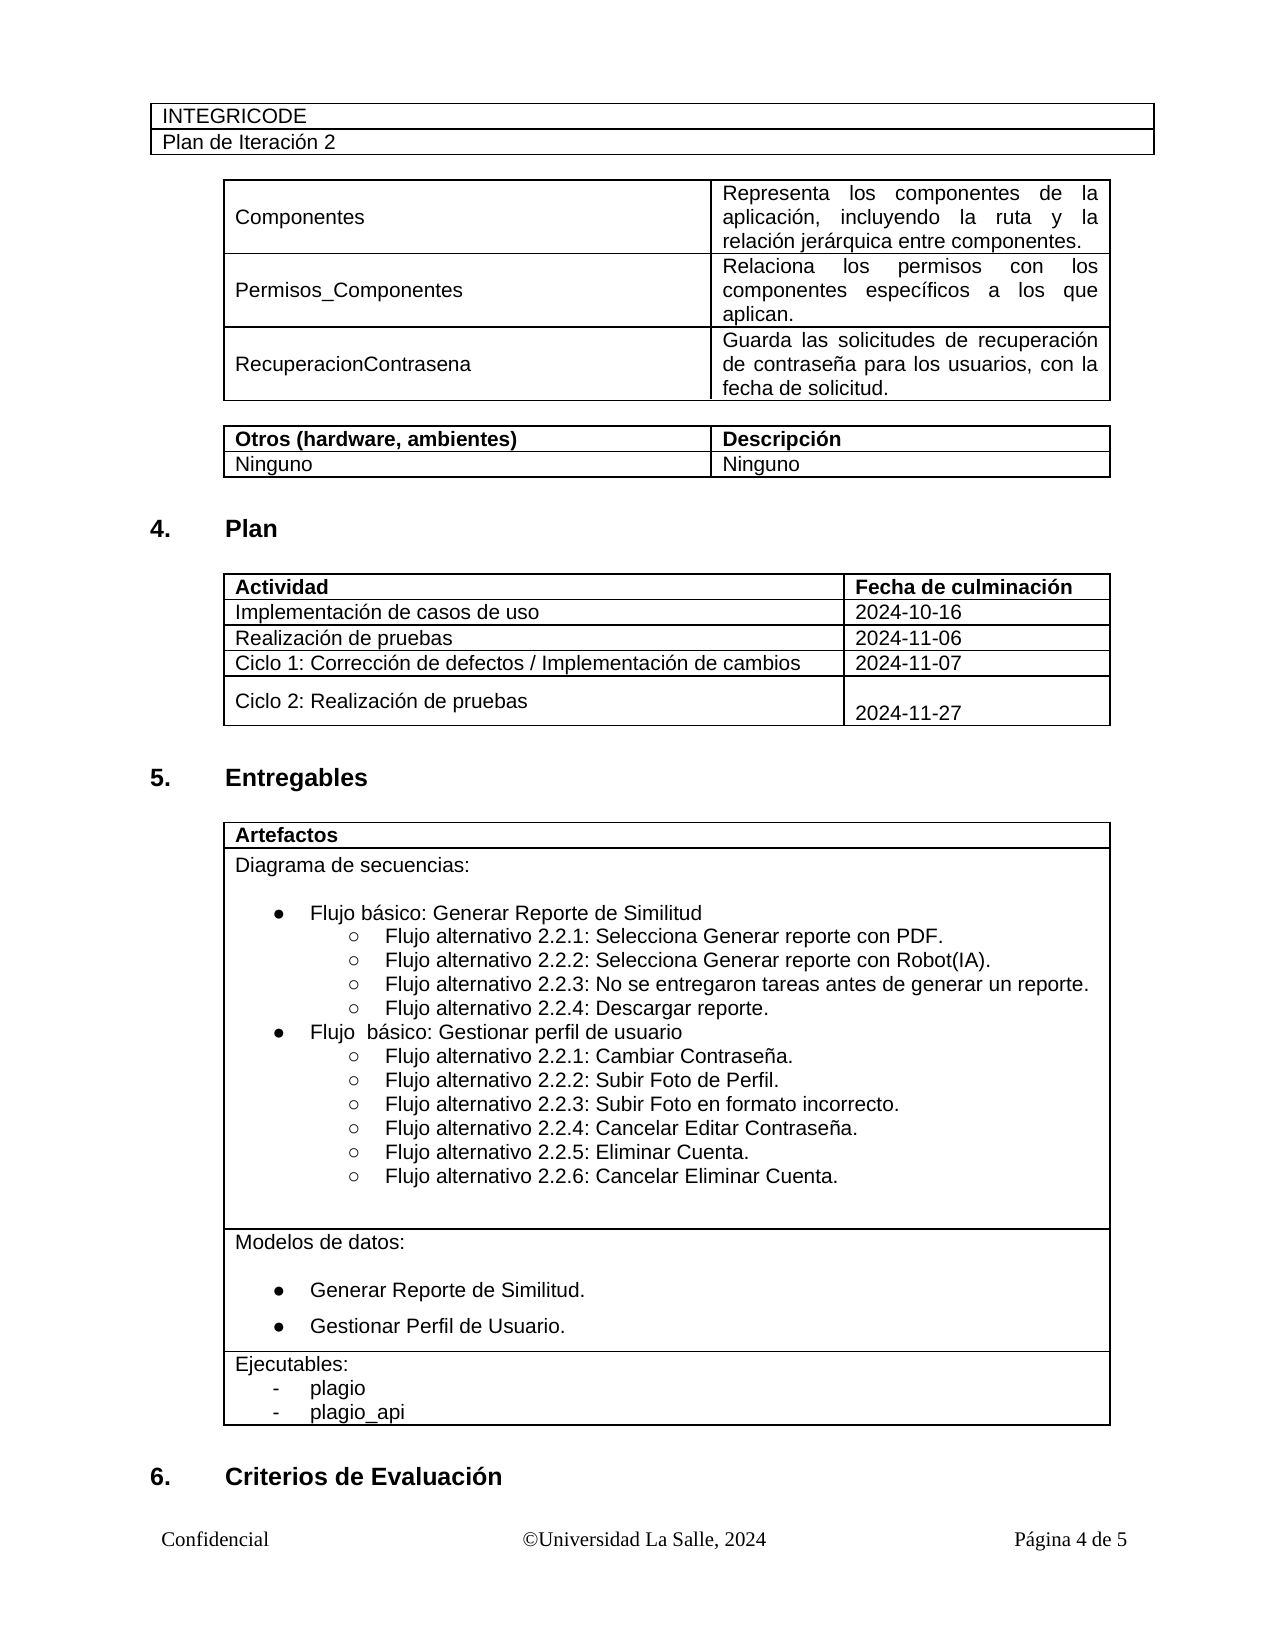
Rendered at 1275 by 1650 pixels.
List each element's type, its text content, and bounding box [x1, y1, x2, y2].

table_cell Ciclo 1: Corrección de defectos / Implementación de cambios [225, 651, 843, 675]
table_cell 2024-10-16 [845, 600, 1109, 624]
table_cell Ejecutables: plagio plagio_api [225, 1352, 1109, 1424]
table_cell Diagrama de secuencias: Flujo básico: Generar Reporte de Similitud Flujo alternativo 2.2.1: Selecciona Generar reporte con PDF. Flujo alternativo 2.2.2: Selecciona Generar reporte con Robot(IA). Flujo alternativo 2.2.3: No se entregaron tareas antes de generar un reporte. Flujo alternativo 2.2.4: Descargar reporte. Flujo básico: Gestionar perfil de usuario Flujo alternativo 2.2.1: Cambiar Contraseña. Flujo alternativo 2.2.2: Subir Foto de Perfil. Flujo alternativo 2.2.3: Subir Foto en formato incorrecto. Flujo alternativo 2.2.4: Cancelar Editar Contraseña. Flujo alternativo 2.2.5: Eliminar Cuenta. Flujo alternativo 2.2.6: Cancelar Eliminar Cuenta. [225, 849, 1109, 1228]
table_cell 2024-11-27 [845, 677, 1109, 724]
table_header Otros (hardware, ambientes) [225, 427, 710, 451]
table_cell 2024-11-07 [845, 651, 1109, 675]
table_cell Relaciona los permisos con los componentes específicos a los que aplican. [712, 254, 1109, 326]
table_cell Realización de pruebas [225, 626, 843, 649]
table_cell Representa los componentes de la aplicación, incluyendo la ruta y la relación jerárquica entre componentes. [712, 181, 1109, 253]
table_cell Implementación de casos de uso [225, 600, 843, 624]
table_header Descripción [712, 427, 1109, 451]
table_cell Modelos de datos: Generar Reporte de Similitud. Gestionar Perfil de Usuario. [225, 1230, 1109, 1351]
table_header Actividad [225, 575, 843, 598]
table_cell Componentes [225, 181, 710, 253]
subtitle Plan [150, 514, 1125, 543]
table_cell Permisos_Componentes [225, 254, 710, 326]
table_cell Ninguno [225, 452, 710, 476]
table_header Fecha de culminación [845, 575, 1109, 598]
subtitle Criterios de Evaluación [150, 1462, 1125, 1491]
table_header Artefactos [225, 823, 1109, 847]
subtitle Entregables [150, 763, 1125, 791]
table_cell RecuperacionContrasena [225, 328, 710, 399]
table_cell 2024-11-06 [845, 626, 1109, 649]
table_cell Guarda las solicitudes de recuperación de contraseña para los usuarios, con la fecha de solicitud. [712, 328, 1109, 399]
table_cell Ninguno [712, 452, 1109, 476]
table_cell Ciclo 2: Realización de pruebas [225, 677, 843, 724]
